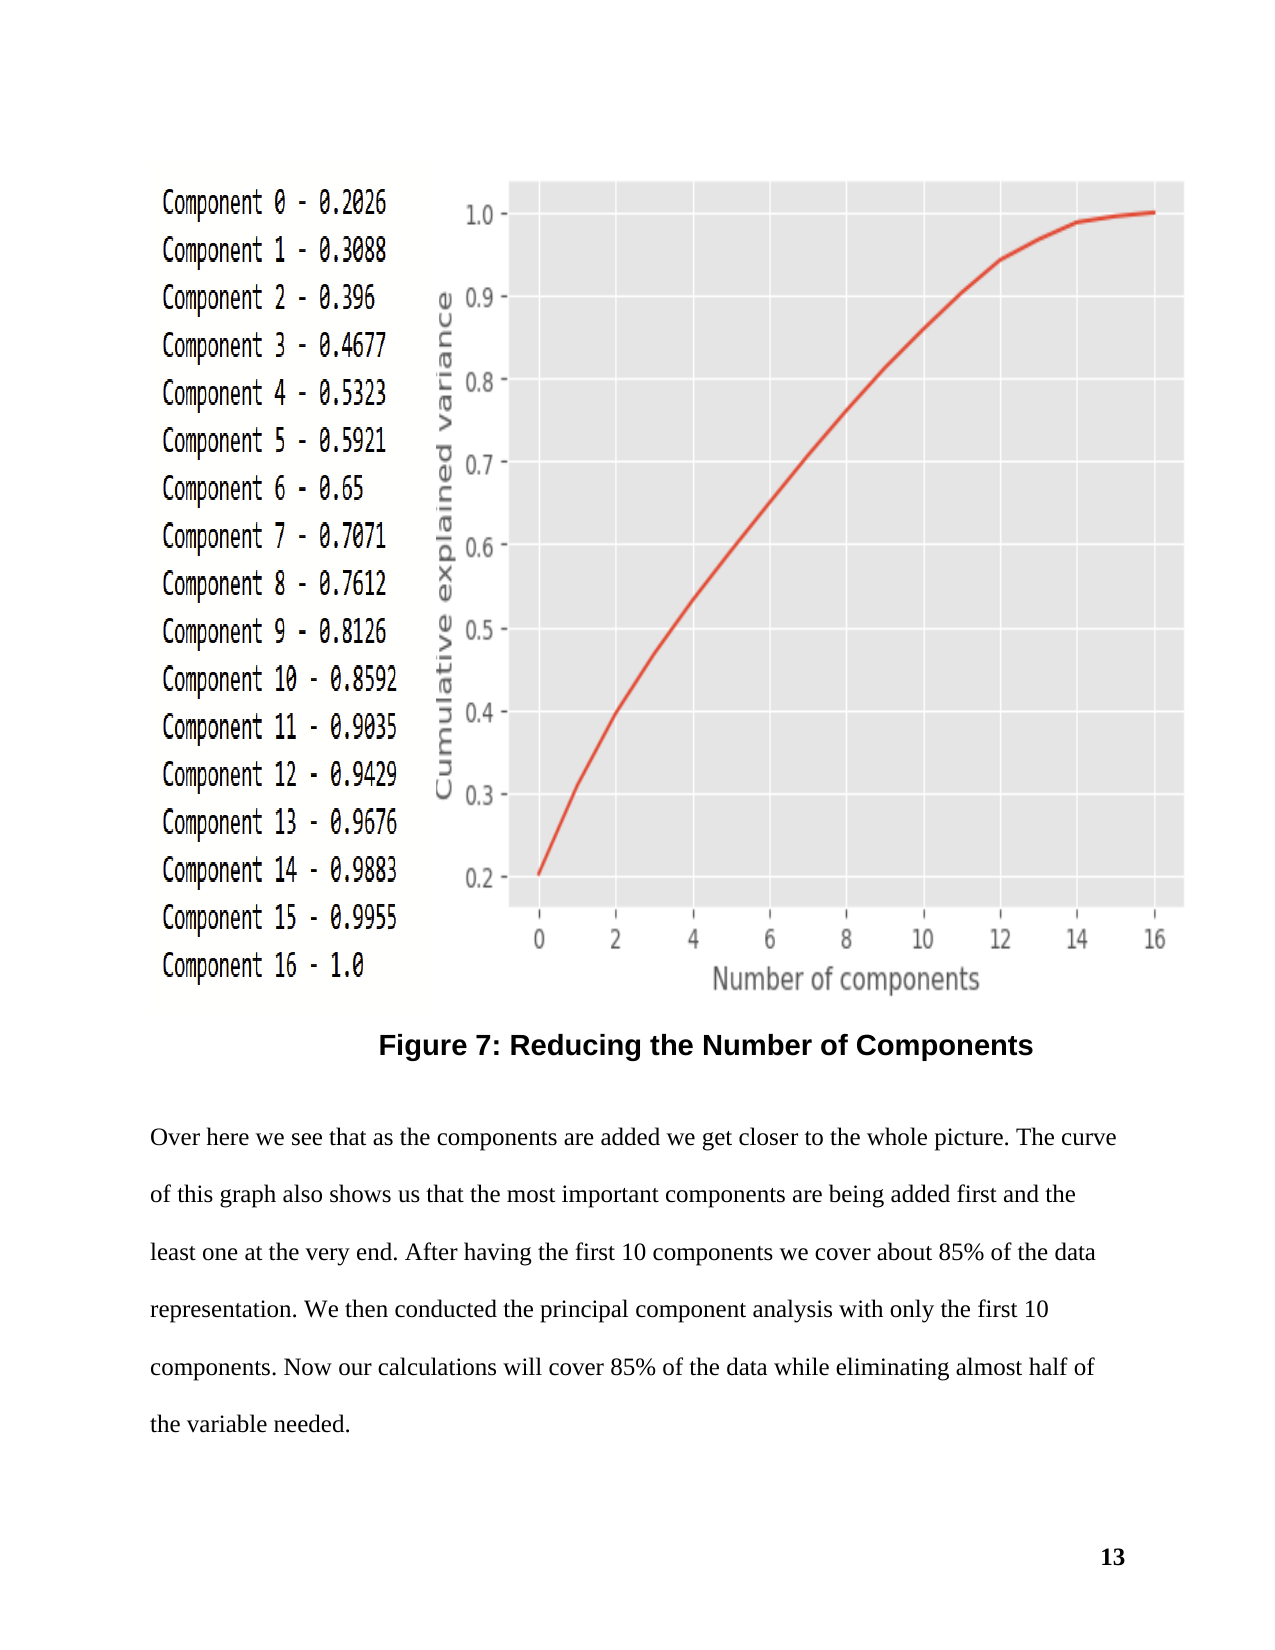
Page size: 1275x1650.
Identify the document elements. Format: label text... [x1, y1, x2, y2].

picture [150, 162, 1198, 1014]
text Over here we see that as the components are added we get closer to the whole picture. The curve of this graph also shows us that the most important components are being added first and the least one at the very end. After having the first 10 components we cover about 85% of the data representation. We then conducted the principal component analysis with only the first 10 components. Now our calculations will cover 85% of the data while eliminating almost half of the variable needed. [150, 1122, 1125, 1438]
